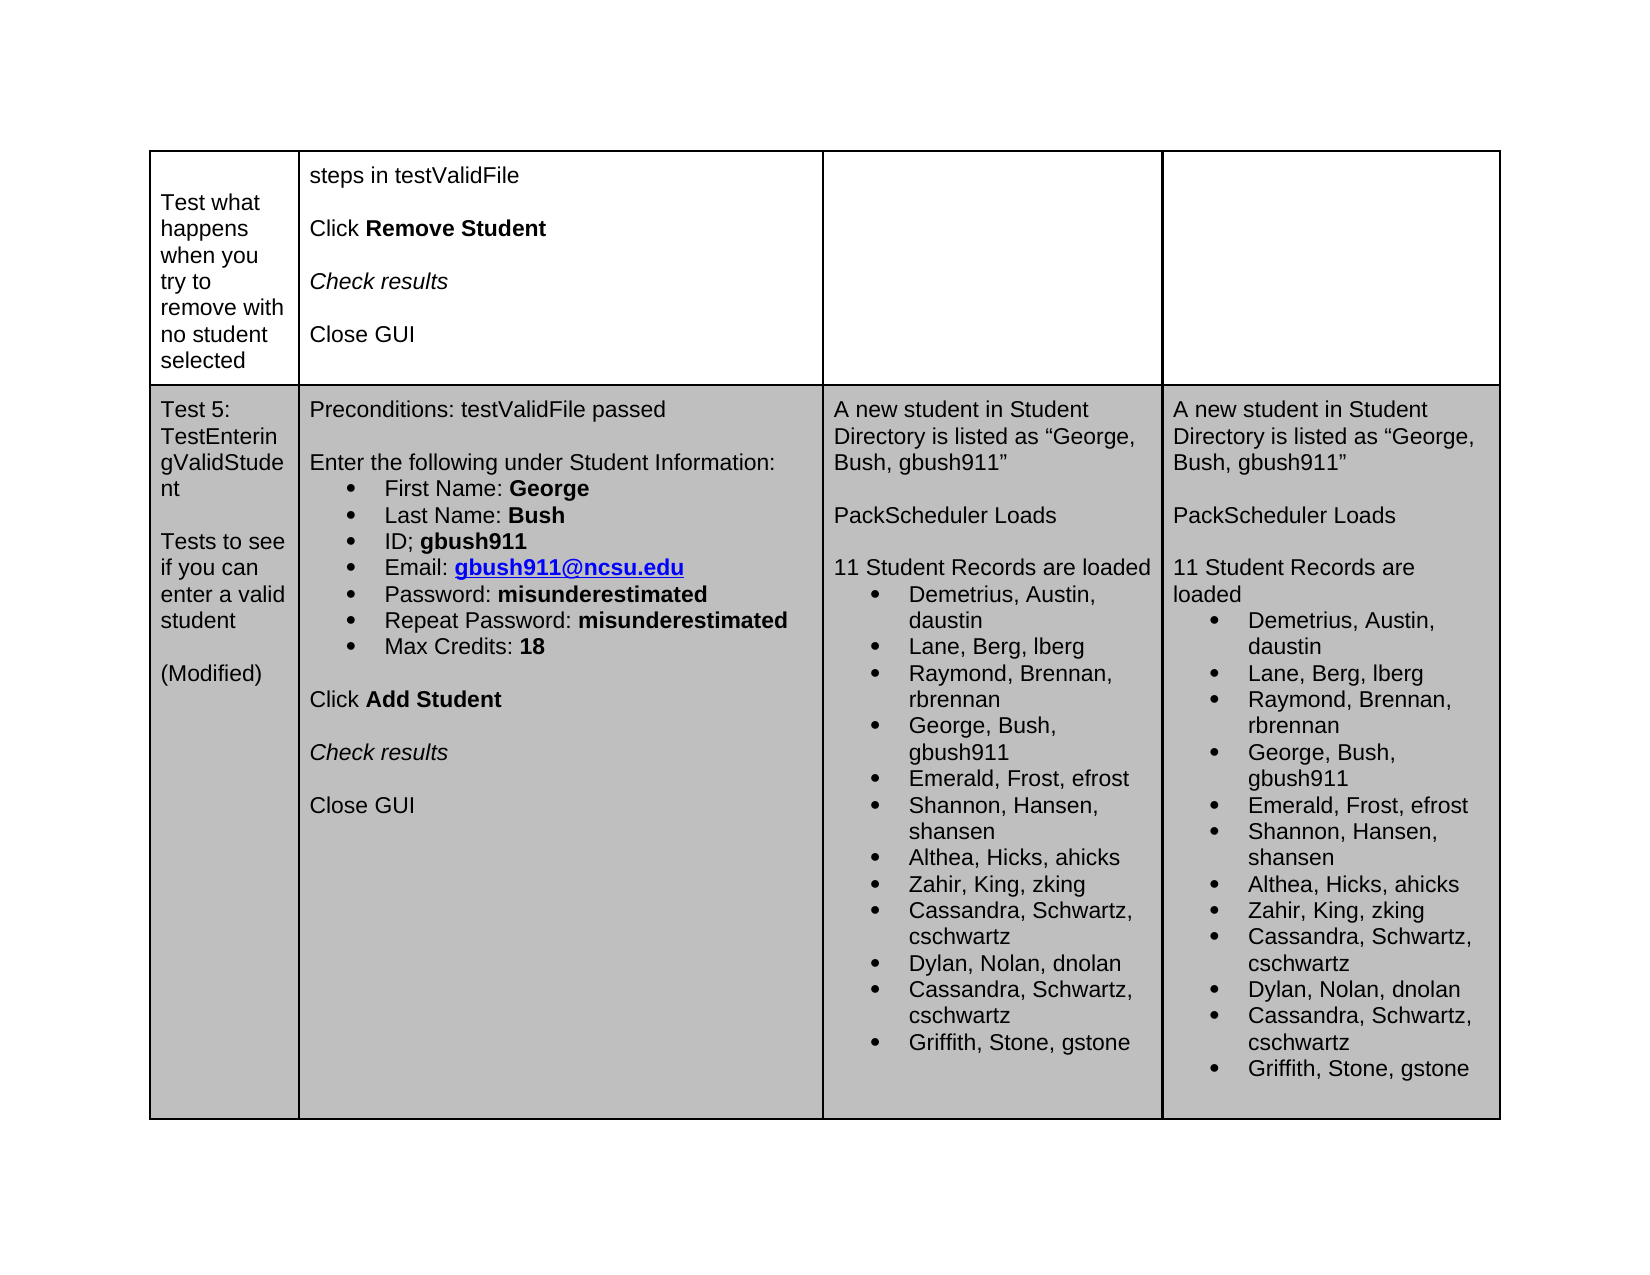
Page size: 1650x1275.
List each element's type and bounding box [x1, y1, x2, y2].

table_cell [151, 152, 298, 384]
table_cell [824, 386, 1161, 1118]
table_cell [300, 152, 822, 384]
table_cell [1164, 152, 1499, 384]
table_cell [300, 386, 822, 1118]
table_cell [1164, 386, 1499, 1118]
table_cell [151, 386, 298, 1118]
table_cell [824, 152, 1161, 384]
